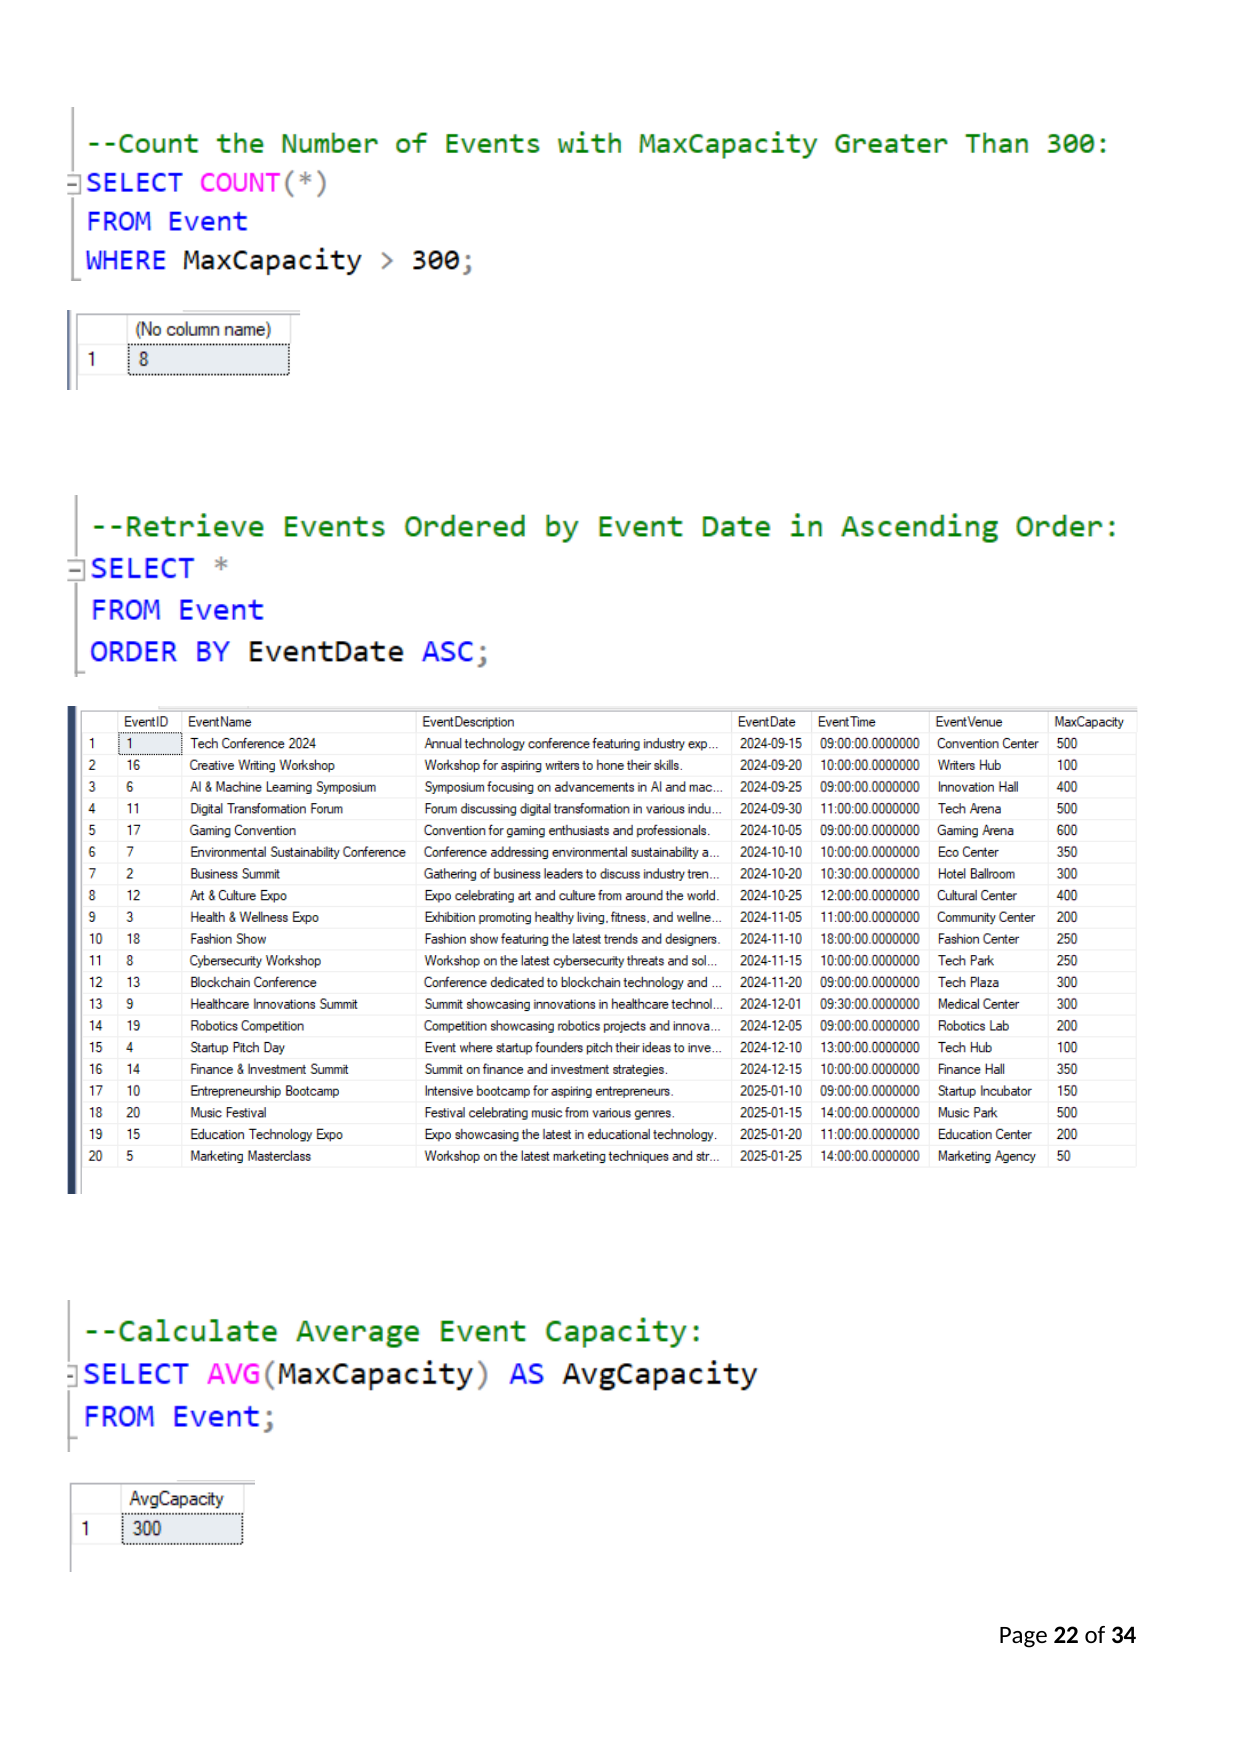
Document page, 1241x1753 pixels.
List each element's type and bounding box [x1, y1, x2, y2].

picture [67, 310, 301, 390]
picture [67, 1300, 785, 1452]
picture [67, 495, 1138, 677]
picture [67, 107, 1138, 281]
picture [67, 706, 1138, 1194]
picture [67, 1480, 255, 1572]
